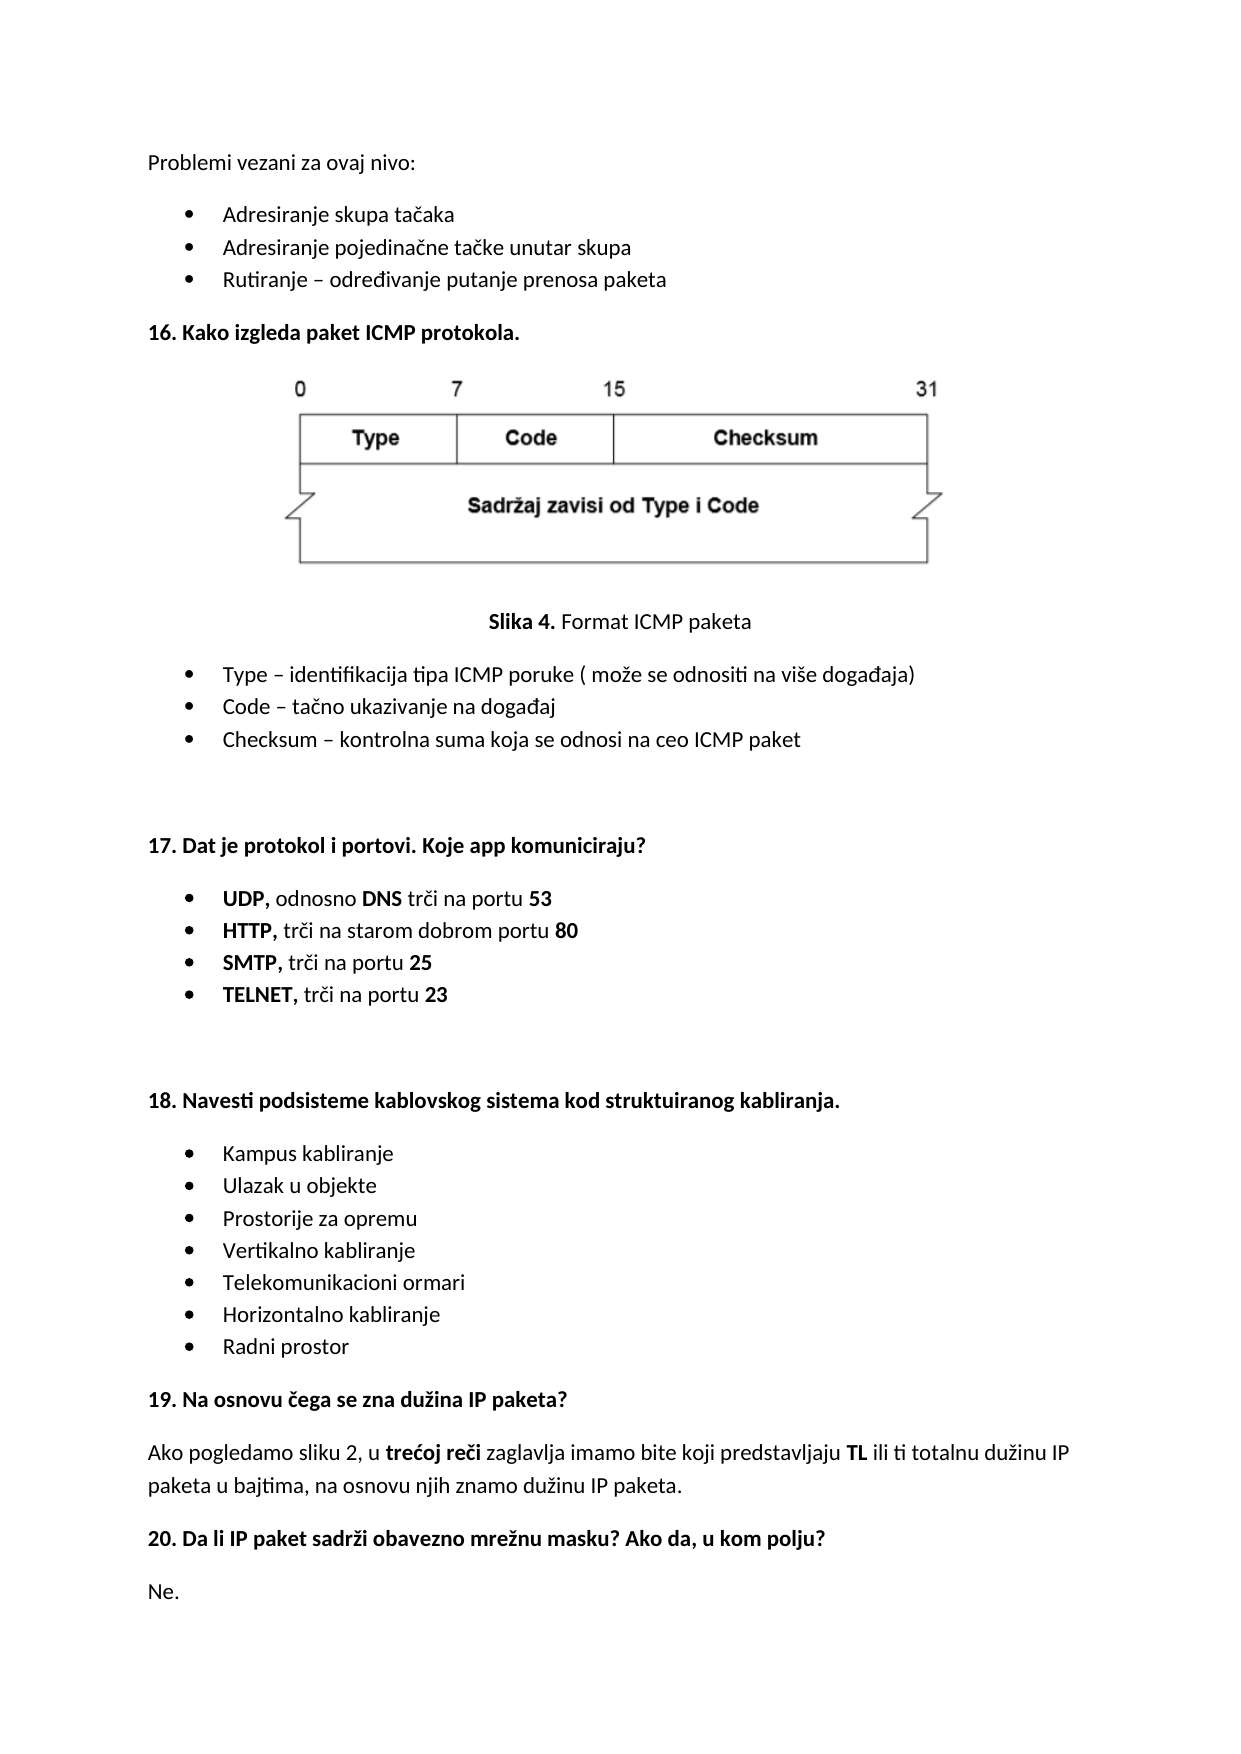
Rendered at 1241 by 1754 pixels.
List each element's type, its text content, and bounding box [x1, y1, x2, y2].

list Code – tačno ukazivanje na događaj [185, 692, 1093, 721]
list Adresiranje skupa tačaka [185, 201, 1093, 229]
text 18. Navesti podsisteme kablovskog sistema kod struktuiranog kabliranja. [148, 1086, 1093, 1114]
list Prostorije za opremu [185, 1204, 1093, 1232]
list Checksum – kontrolna suma koja se odnosi na ceo ICMP paket [185, 725, 1093, 753]
list Ulazak u objekte [185, 1172, 1093, 1199]
list HTTP, trči na starom dobrom portu 80 [185, 916, 1093, 944]
list Type – identifikacija tipa ICMP poruke ( može se odnositi na više događaja) [185, 660, 1093, 688]
list Radni prostor [185, 1332, 1093, 1361]
text Problemi vezani za ovaj nivo: [148, 148, 1093, 176]
list Kampus kabliranje [185, 1139, 1093, 1167]
list Telekomunikacioni ormari [185, 1268, 1093, 1296]
list Vertikalno kabliranje [185, 1236, 1093, 1264]
list SMTP, trči na portu 25 [185, 948, 1093, 976]
text 20. Da li IP paket sadrži obavezno mrežnu masku? Ako da, u kom polju? [148, 1524, 1093, 1552]
list Rutiranje – određivanje putanje prenosa paketa [185, 265, 1093, 293]
text 16. Kako izgleda paket ICMP protokola. [148, 318, 1093, 346]
list Horizontalno kabliranje [185, 1300, 1093, 1328]
list Adresiranje pojedinačne tačke unutar skupa [185, 233, 1093, 261]
text 19. Na osnovu čega se zna dužina IP paketa? [148, 1386, 1093, 1413]
text 17. Dat je protokol i portovi. Koje app komuniciraju? [148, 831, 1093, 859]
picture [274, 377, 965, 579]
text Ne. [148, 1577, 1093, 1605]
list UDP, odnosno DNS trči na portu 53 [185, 884, 1093, 912]
text Ako pogledamo sliku 2, u trećoj reči zaglavlja imamo bite koji predstavljaju TL ili ti totalnu dužinu IP paketa u bajtima, na osnovu njih znamo dužinu IP paketa. [148, 1438, 1093, 1499]
list TELNET, trči na portu 23 [185, 980, 1093, 1008]
